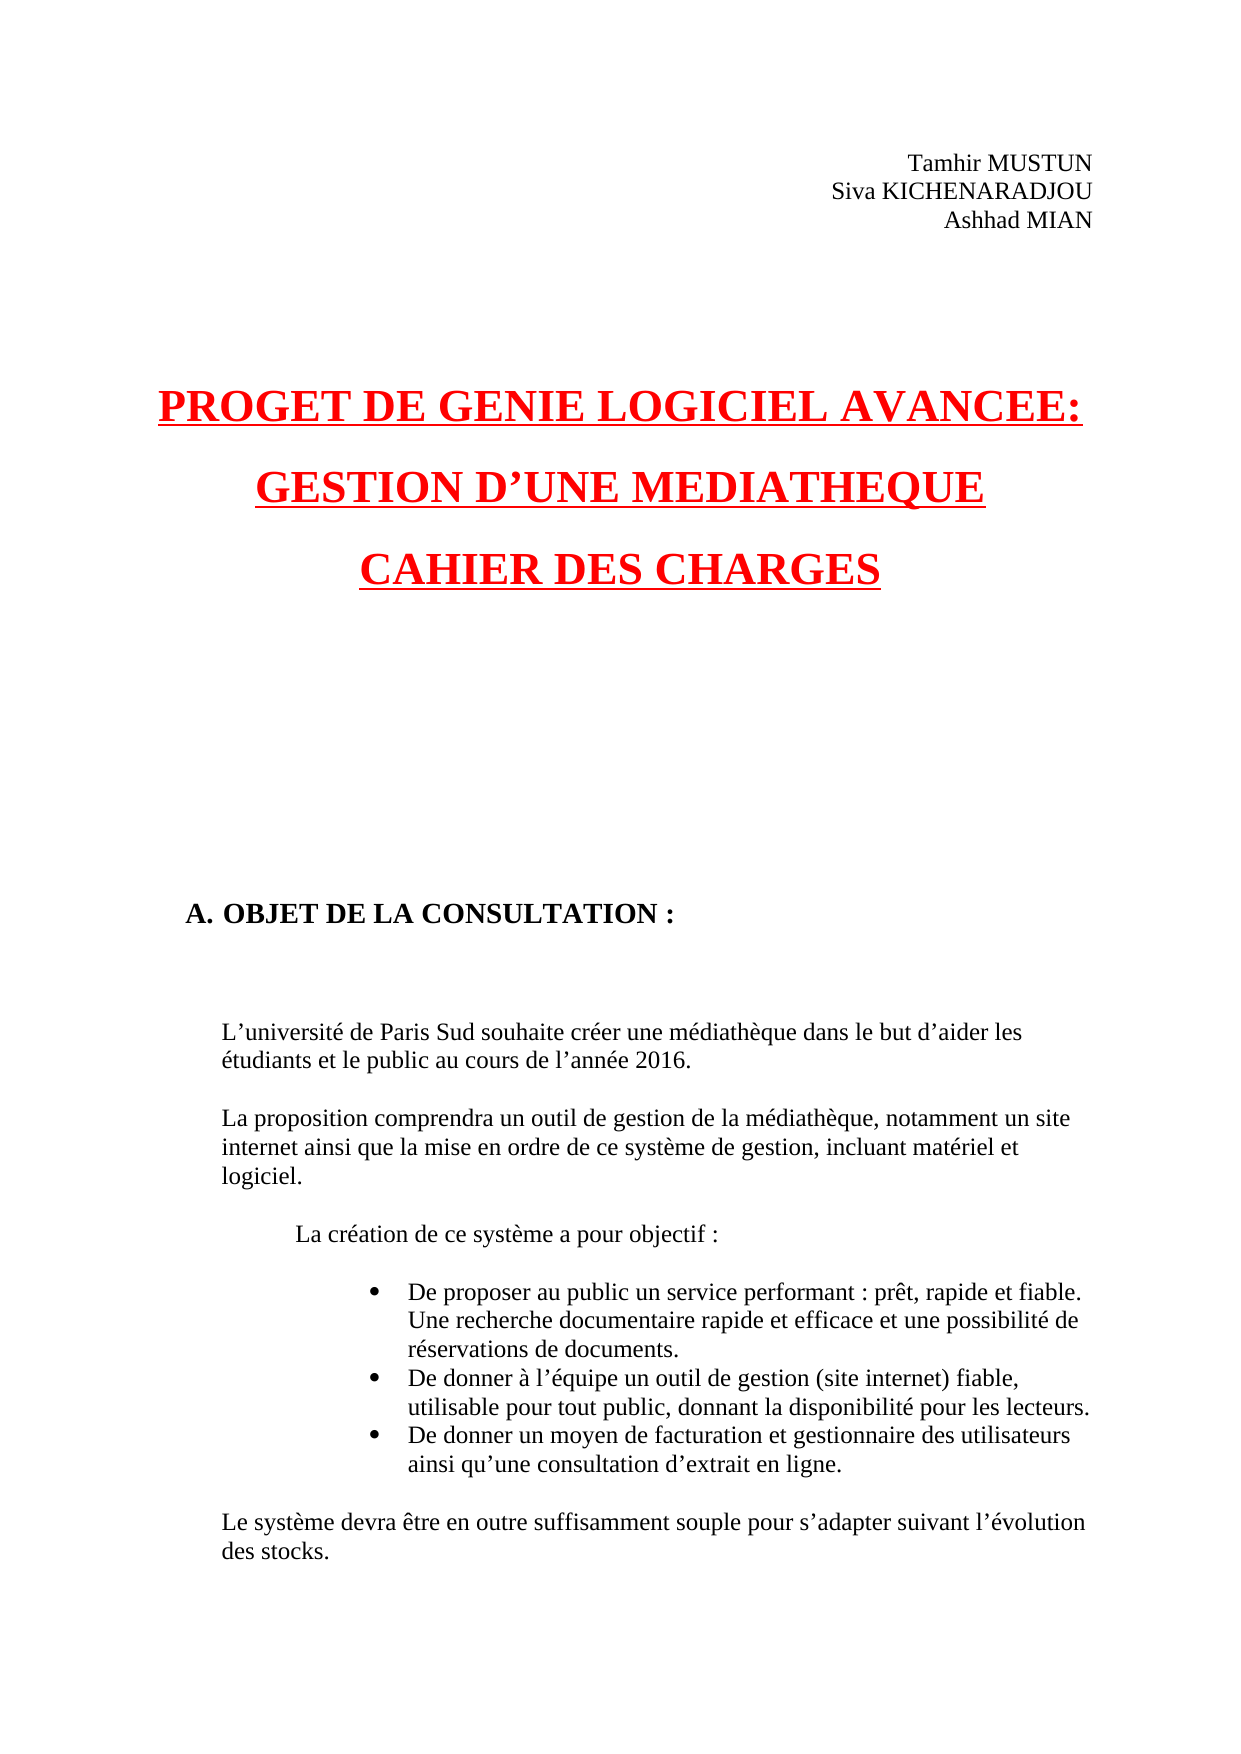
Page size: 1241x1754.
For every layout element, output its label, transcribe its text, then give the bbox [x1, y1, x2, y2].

text La proposition comprendra un outil de gestion de la médiathèque, notamment un site internet ainsi que la mise en ordre de ce système de gestion, incluant matériel et logiciel. [221, 1103, 1093, 1189]
list OBJET DE LA CONSULTATION : [185, 896, 1093, 930]
text CAHIER DES CHARGES [148, 542, 1093, 595]
list De donner à l’équipe un outil de gestion (site internet) fiable, utilisable pour tout public, donnant la disponibilité pour les lecteurs. [370, 1363, 1093, 1420]
text Ashhad MIAN [148, 205, 1093, 234]
text La création de ce système a pour objectif : [221, 1219, 1093, 1247]
text Siva KICHENARADJOU [148, 176, 1093, 205]
list De donner un moyen de facturation et gestionnaire des utilisateurs ainsi qu’une consultation d’extrait en ligne. [370, 1420, 1093, 1478]
text PROGET DE GENIE LOGICIEL AVANCEE: [148, 378, 1093, 431]
text Tamhir MUSTUN [148, 148, 1093, 176]
text Le système devra être en outre suffisamment souple pour s’adapter suivant l’évolution des stocks. [221, 1507, 1093, 1564]
text GESTION D’UNE MEDIATHEQUE [148, 460, 1093, 513]
text L’université de Paris Sud souhaite créer une médiathèque dans le but d’aider les étudiants et le public au cours de l’année 2016. [221, 1017, 1093, 1074]
list De proposer au public un service performant : prêt, rapide et fiable. Une recherche documentaire rapide et efficace et une possibilité de réservations de documents. [370, 1277, 1093, 1363]
